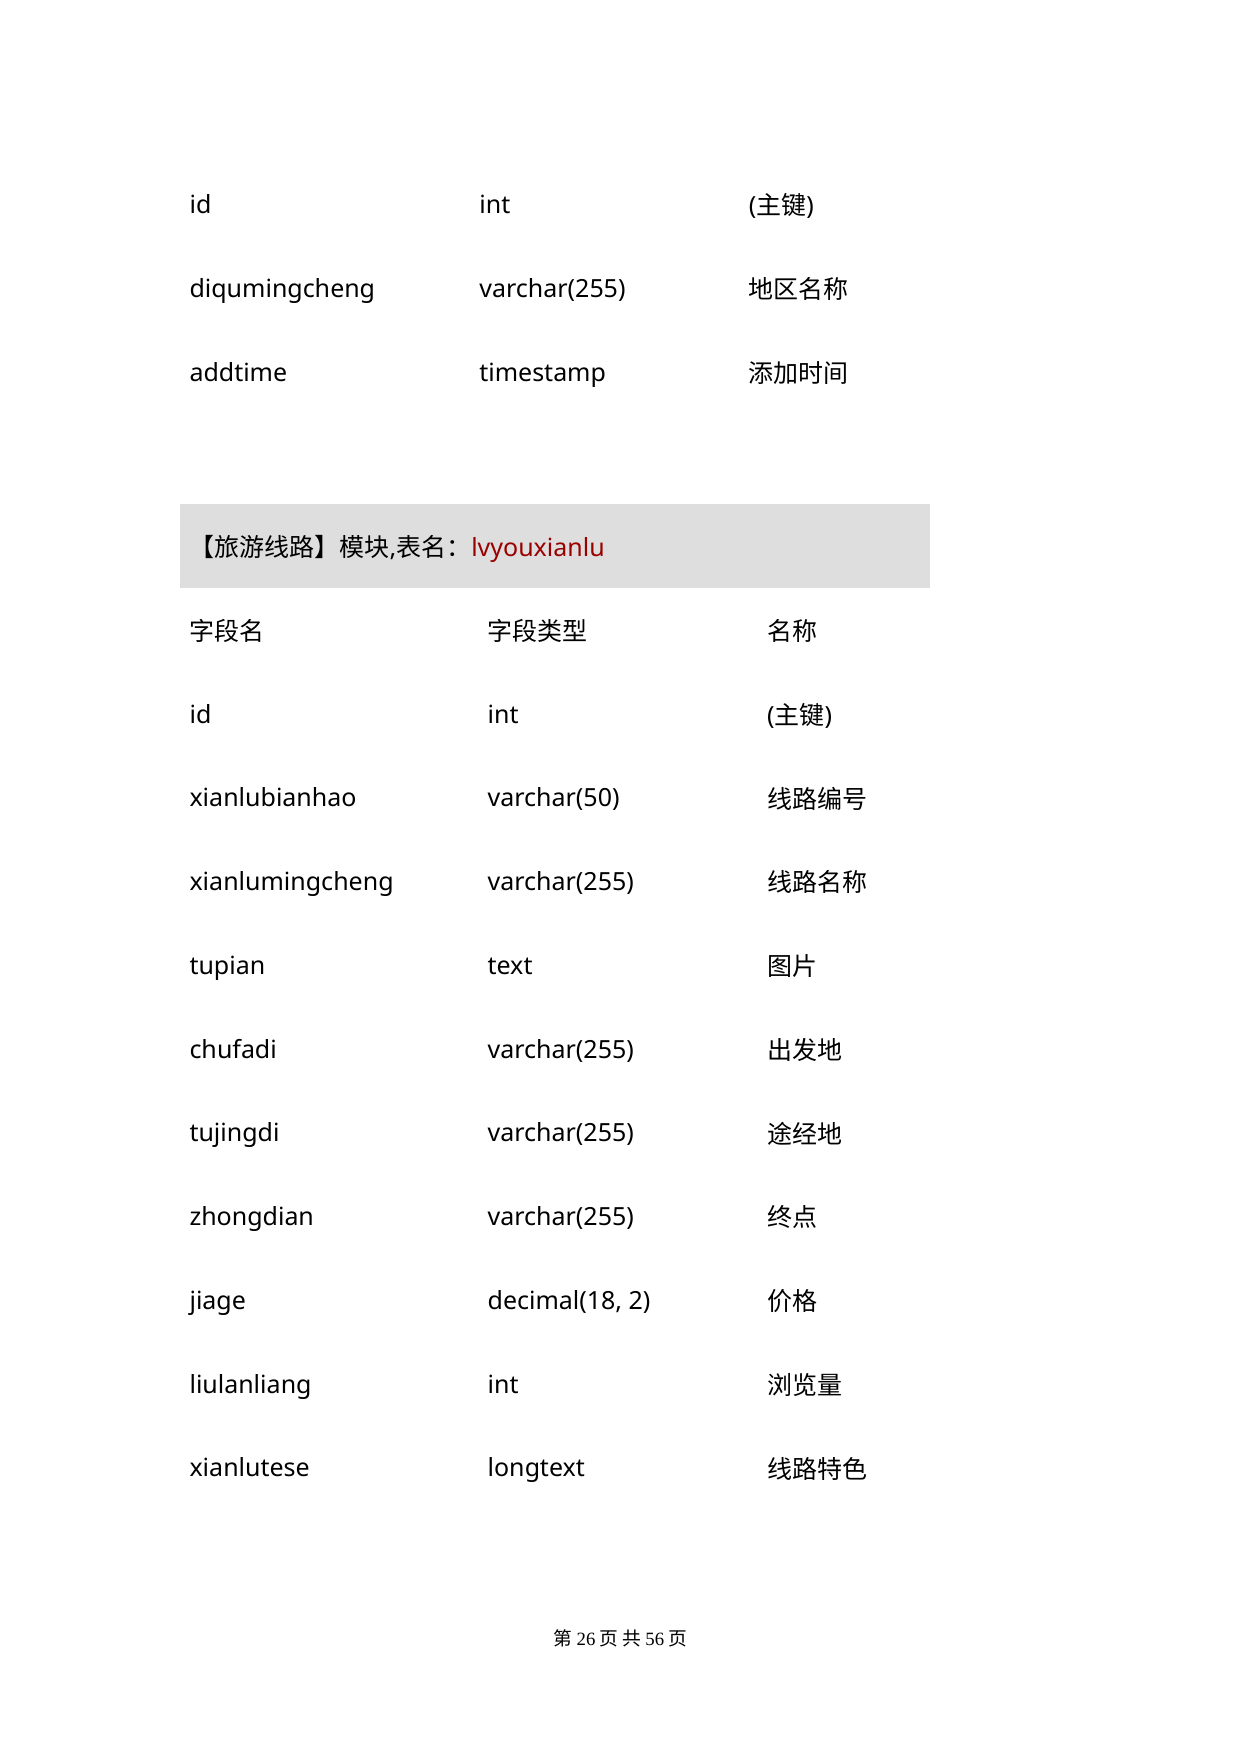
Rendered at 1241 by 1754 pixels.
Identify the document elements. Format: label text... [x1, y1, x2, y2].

table_cell timestamp [470, 330, 739, 413]
table_cell tujingdi [180, 1090, 478, 1174]
table_cell xianlubianhao [180, 755, 478, 839]
table_cell chufadi [180, 1007, 478, 1090]
table_cell 价格 [758, 1258, 930, 1342]
table_cell int [478, 672, 757, 755]
table_header 【旅游线路】模块,表名：lvyouxianlu [180, 504, 930, 588]
table_cell 添加时间 [739, 330, 930, 413]
table_cell 名称 [758, 588, 930, 672]
table_cell 地区名称 [739, 246, 930, 329]
table_cell varchar(255) [470, 246, 739, 329]
table_cell 出发地 [758, 1007, 930, 1090]
table_cell 终点 [758, 1174, 930, 1258]
table_cell tupian [180, 923, 478, 1007]
table_cell varchar(255) [478, 1007, 757, 1090]
table_cell 途经地 [758, 1090, 930, 1174]
table_cell zhongdian [180, 1174, 478, 1258]
table_cell int [478, 1342, 757, 1425]
table_cell 浏览量 [758, 1342, 930, 1425]
table_cell jiage [180, 1258, 478, 1342]
table_cell 图片 [758, 923, 930, 1007]
table_cell id [180, 672, 478, 755]
table_cell 线路特色 [758, 1425, 930, 1509]
table_cell 线路编号 [758, 755, 930, 839]
table_cell (主键) [758, 672, 930, 755]
table_cell longtext [478, 1425, 757, 1509]
table_cell 字段类型 [478, 588, 757, 672]
table_cell 线路名称 [758, 839, 930, 923]
table_cell diqumingcheng [180, 246, 470, 329]
table_cell xianlutese [180, 1425, 478, 1509]
table_cell varchar(50) [478, 755, 757, 839]
table_cell (主键) [739, 162, 930, 246]
table_cell addtime [180, 330, 470, 413]
table_cell id [180, 162, 470, 246]
table_cell liulanliang [180, 1342, 478, 1425]
table_cell int [470, 162, 739, 246]
table_cell 字段名 [180, 588, 478, 672]
table_cell text [478, 923, 757, 1007]
table_cell decimal(18, 2) [478, 1258, 757, 1342]
table_cell varchar(255) [478, 839, 757, 923]
table_cell xianlumingcheng [180, 839, 478, 923]
table_cell varchar(255) [478, 1090, 757, 1174]
table_cell varchar(255) [478, 1174, 757, 1258]
